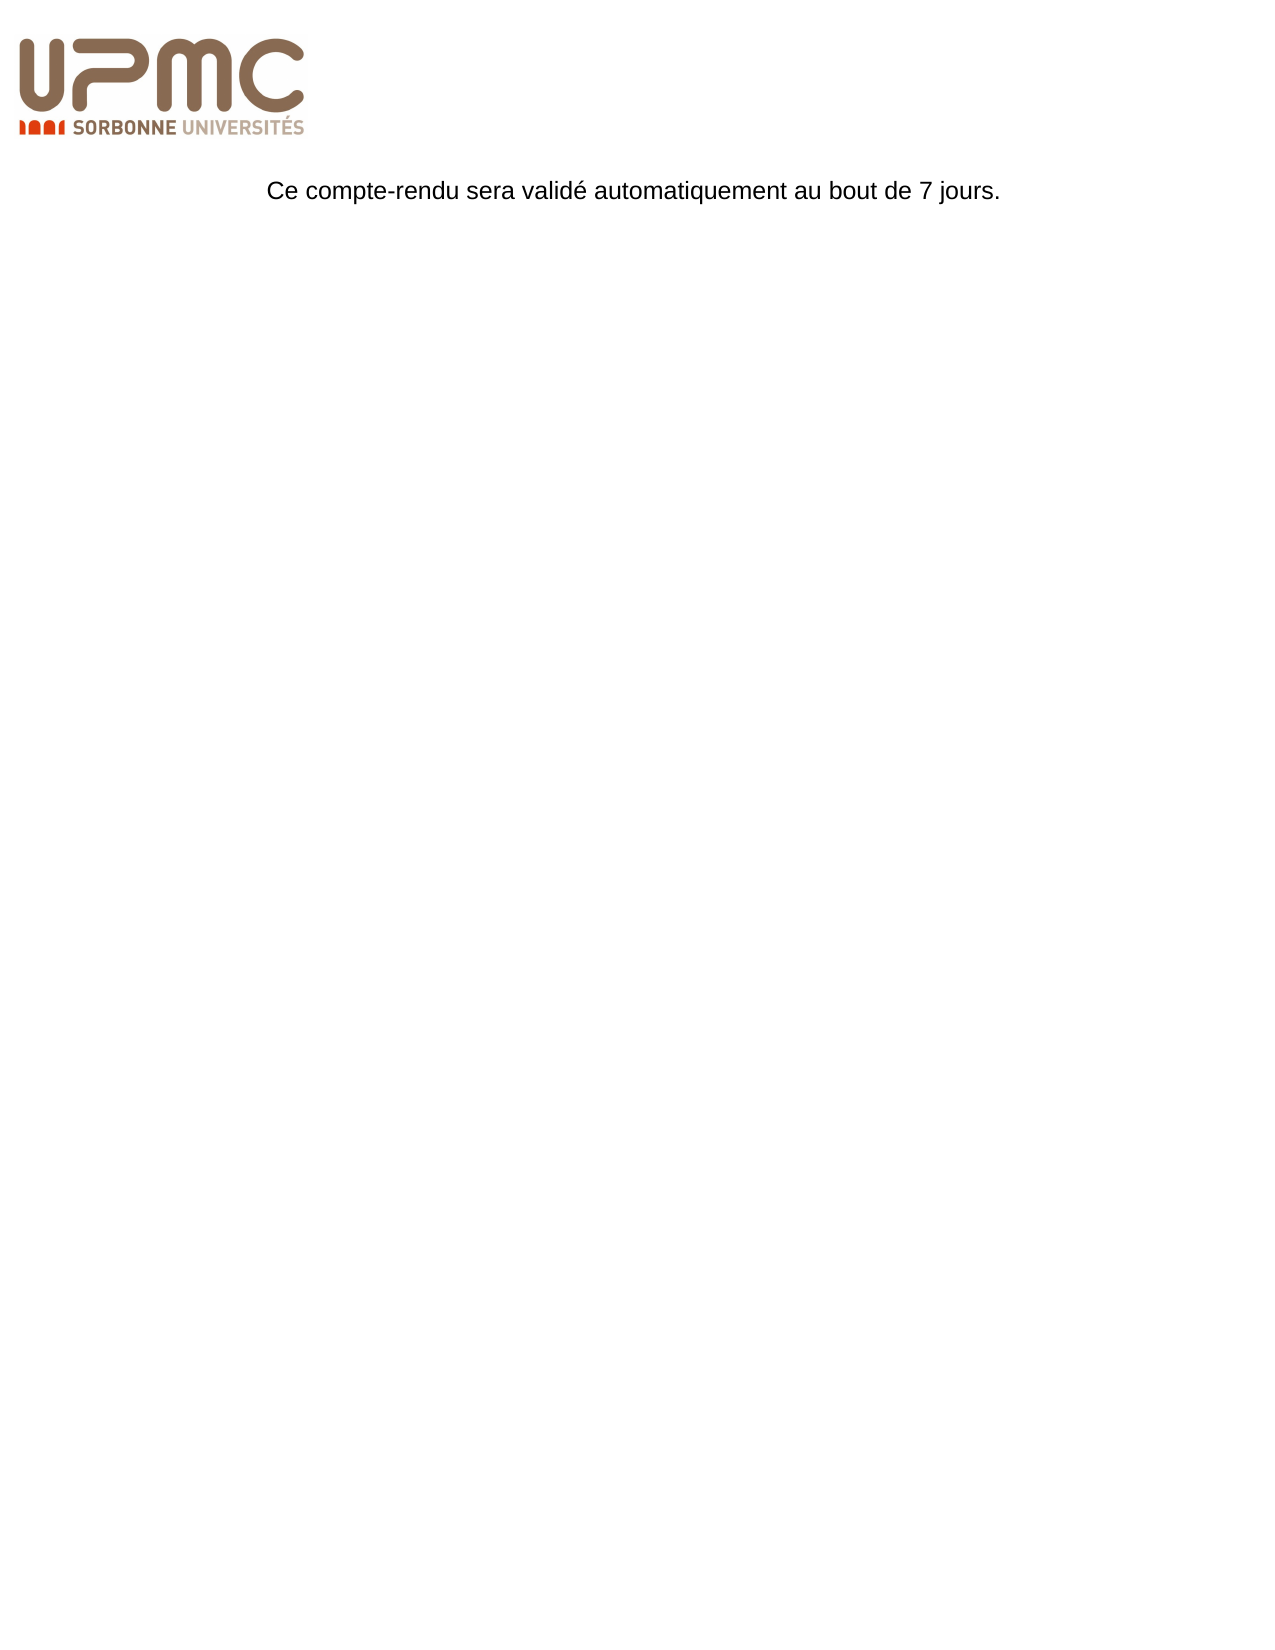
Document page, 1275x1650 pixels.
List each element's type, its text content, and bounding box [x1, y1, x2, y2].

picture [14, 34, 308, 139]
text Ce compte-rendu sera validé automatiquement au bout de 7 jours. [148, 176, 1127, 204]
